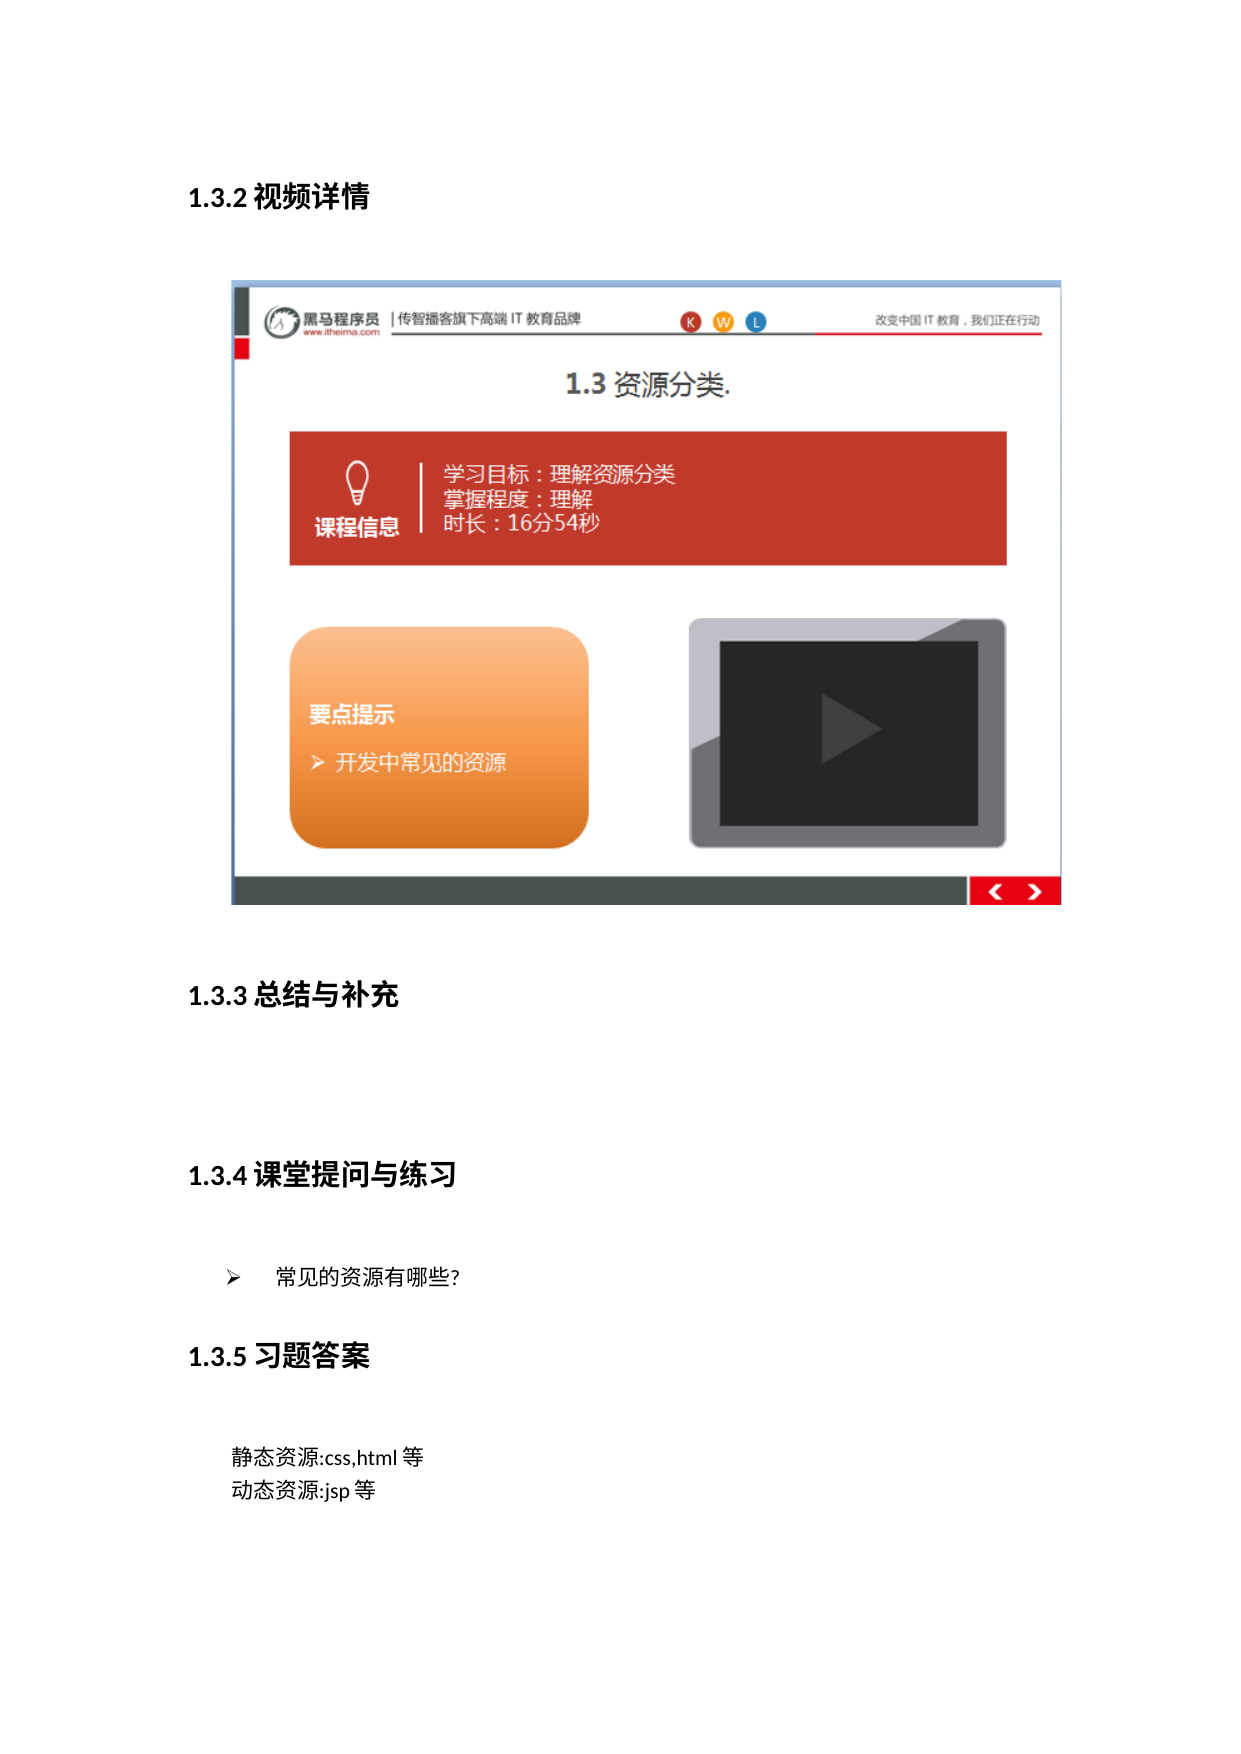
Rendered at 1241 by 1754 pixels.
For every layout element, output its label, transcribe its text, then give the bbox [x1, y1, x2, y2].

subtitle 1.3.4课堂提问与练习 [187, 1141, 1053, 1206]
subtitle 1.3.2视频详情 [187, 162, 1053, 227]
picture [231, 280, 1062, 905]
subtitle 1.3.3总结与补充 [187, 960, 1053, 1025]
subtitle 1.3.5习题答案 [187, 1321, 1053, 1386]
text 动态资源:jsp等 [187, 1472, 1053, 1505]
list 常见的资源有哪些? [225, 1259, 1053, 1292]
text 静态资源:css,html等 [187, 1440, 1053, 1472]
